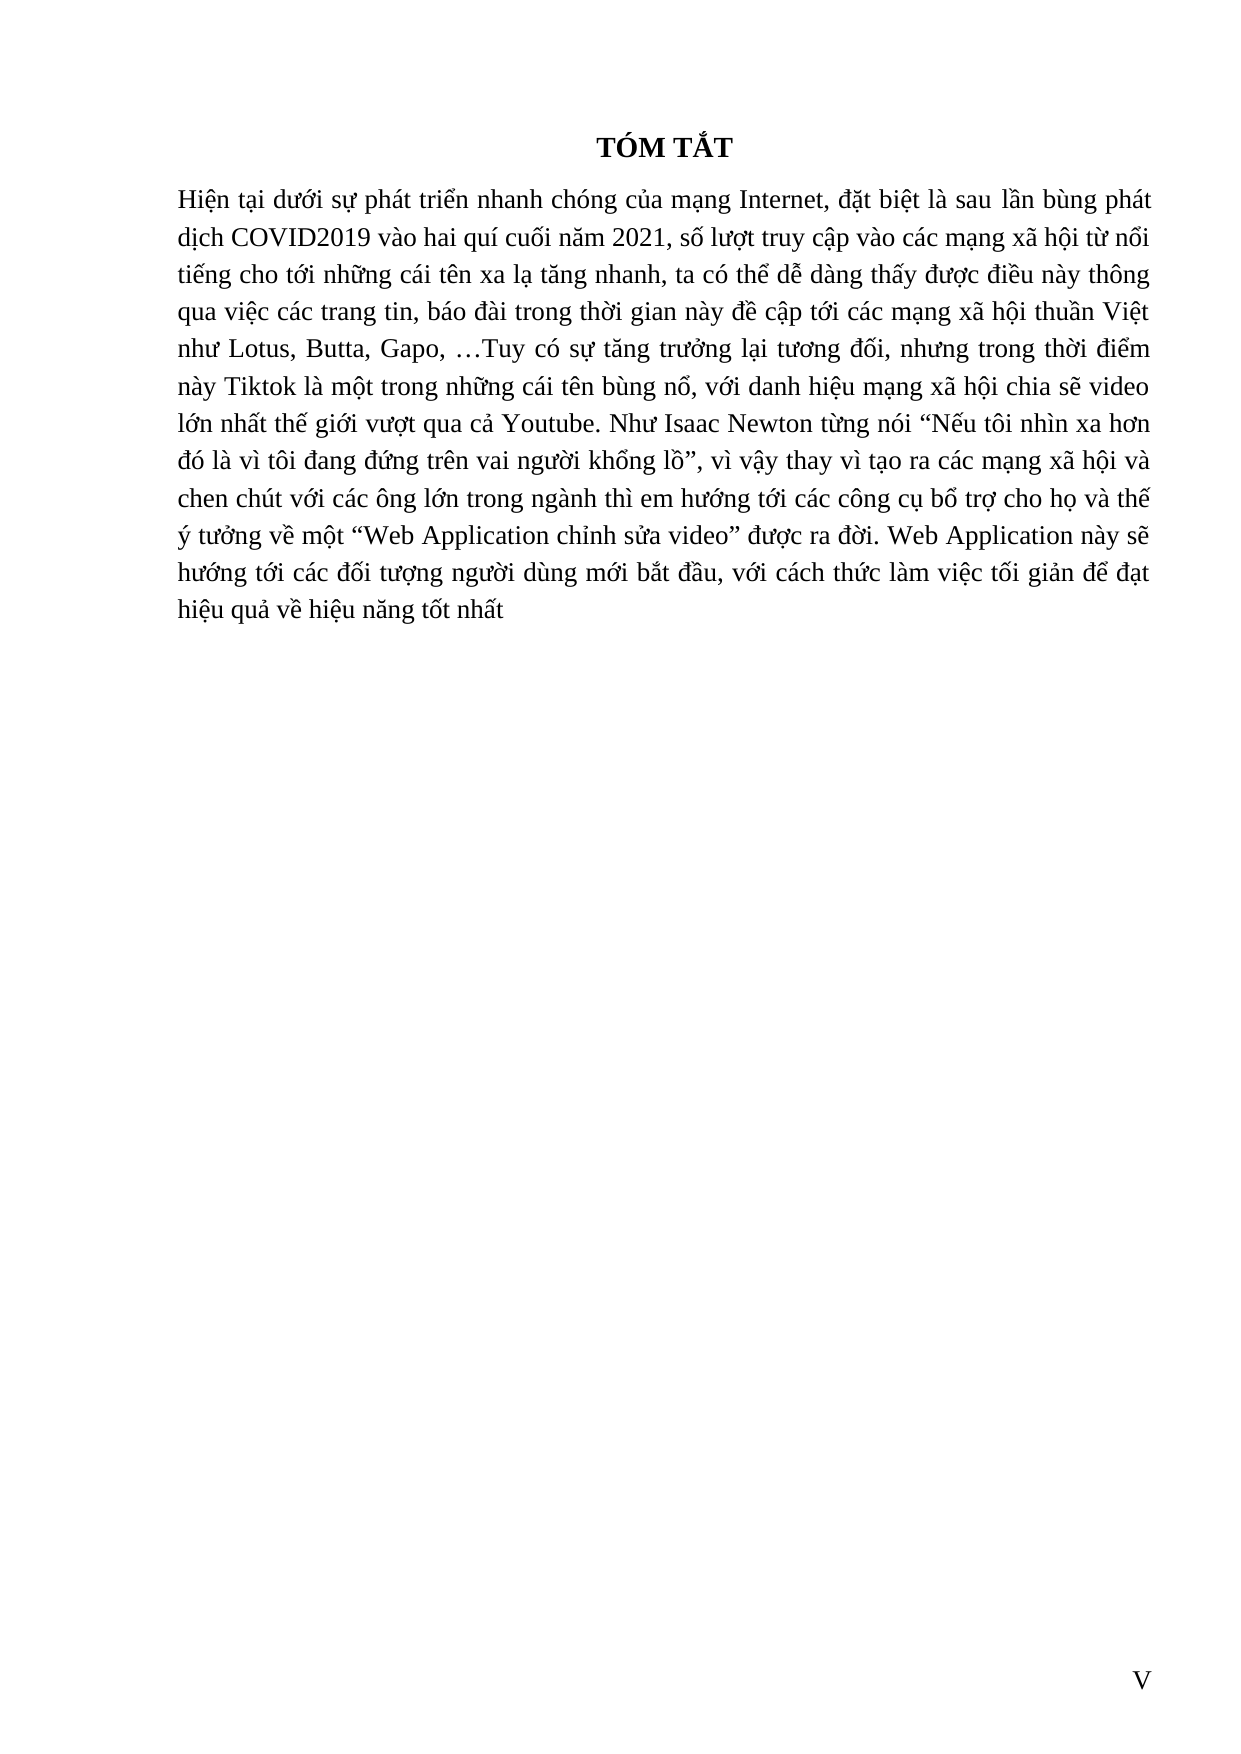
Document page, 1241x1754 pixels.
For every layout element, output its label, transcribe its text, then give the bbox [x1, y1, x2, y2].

subtitle TÓM TẮT [177, 131, 1152, 164]
list Hiện tại dưới sự phát triển nhanh chóng của mạng Internet, đặt biệt là sau lần bùng phát dịch COVID2019 vào hai quí cuối năm 2021, số lượt truy cập vào các mạng xã hội từ nổi tiếng cho tới những cái tên xa lạ tăng nhanh, ta có thể dễ dàng thấy được điều này thông qua việc các trang tin, báo đài trong thời gian này đề cập tới các mạng xã hội thuần Việt như Lotus, Butta, Gapo, …Tuy có sự tăng trưởng lại tương đối, nhưng trong thời điểm này Tiktok là một trong những cái tên bùng nổ, với danh hiệu mạng xã hội chia sẽ video lớn nhất thế giới vượt qua cả Youtube. Như Isaac Newton từng nói “Nếu tôi nhìn xa hơn đó là vì tôi đang đứng trên vai người khổng lồ”, vì vậy thay vì tạo ra các mạng xã hội và chen chút với các ông lớn trong ngành thì em hướng tới các công cụ bổ trợ cho họ và thế ý tưởng về một “Web Application chỉnh sửa video” được ra đời. Web Application này sẽ hướng tới các đối tượng người dùng mới bắt đầu, với cách thức làm việc tối giản để đạt hiệu quả về hiệu năng tốt nhất [177, 183, 1152, 625]
